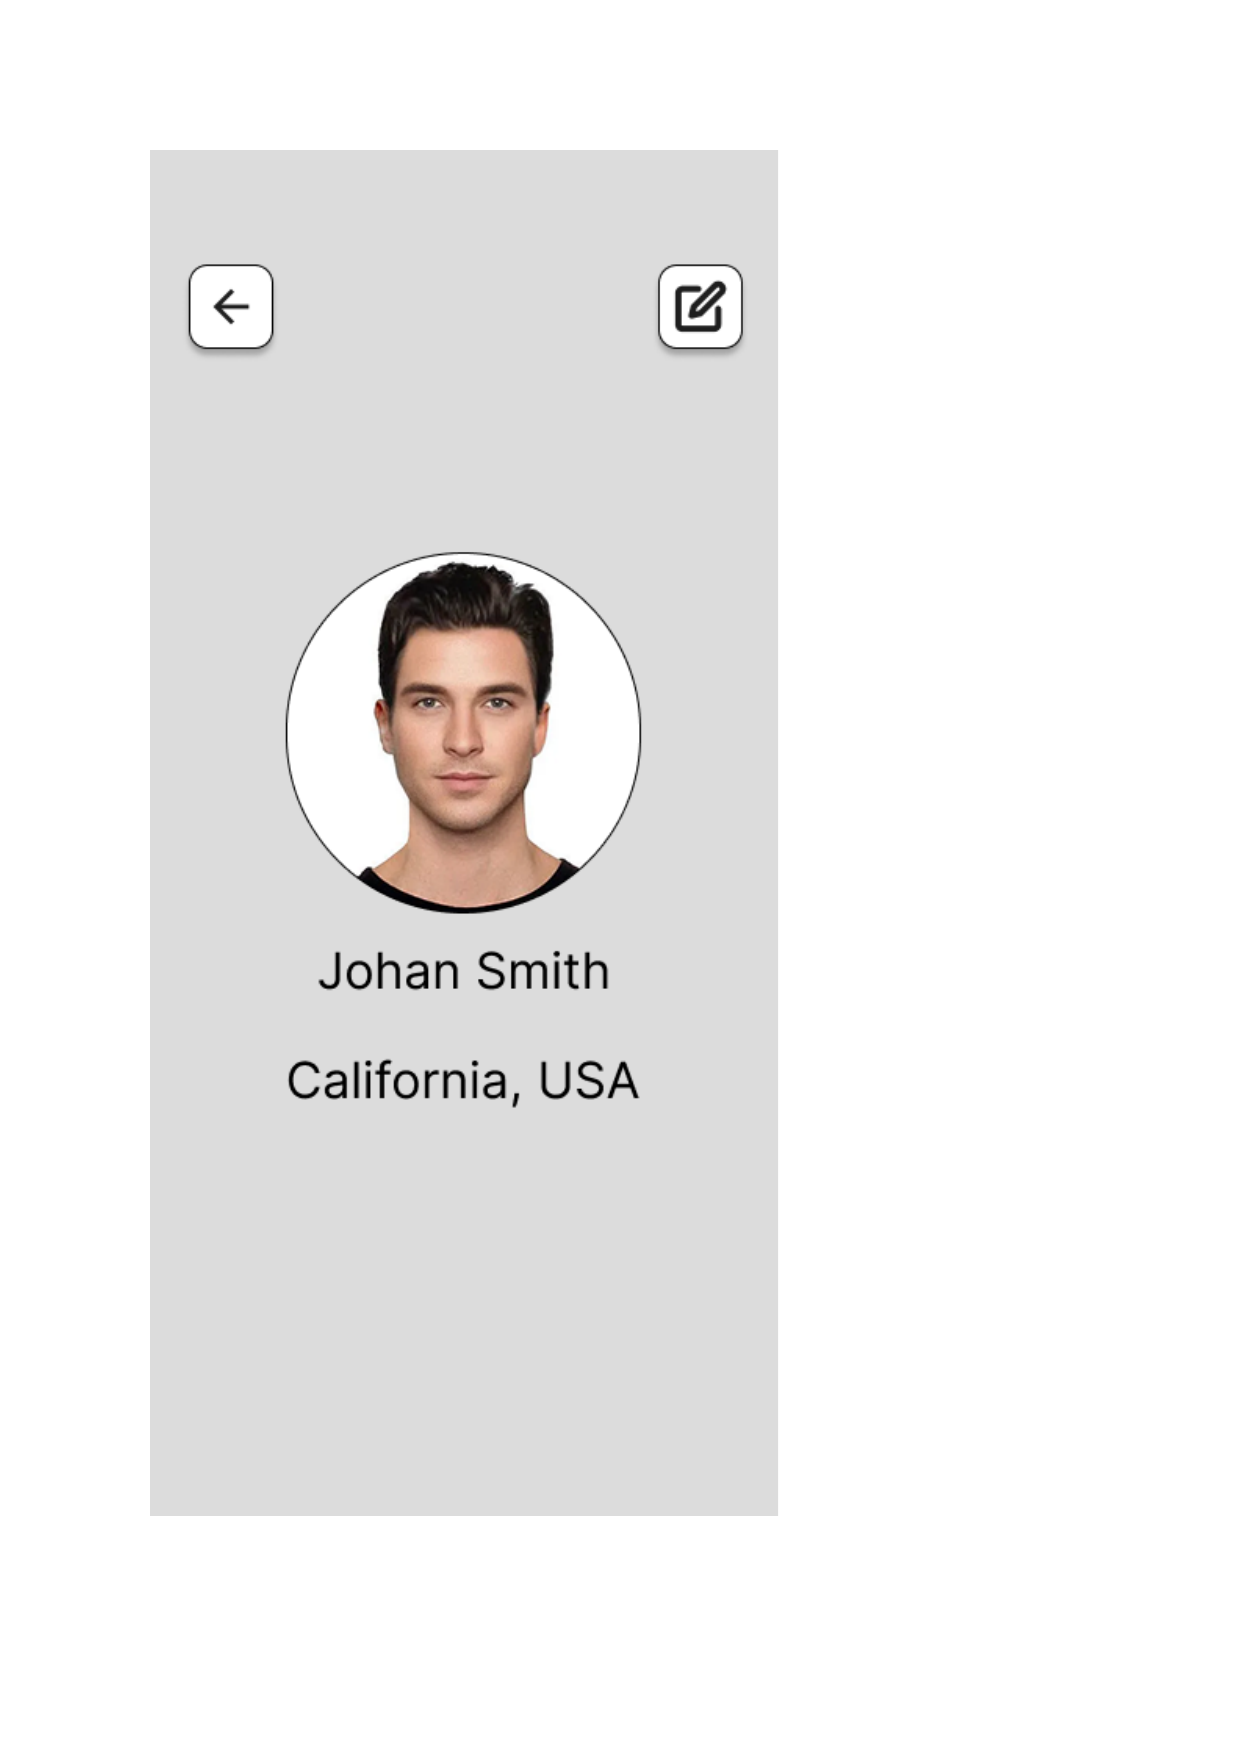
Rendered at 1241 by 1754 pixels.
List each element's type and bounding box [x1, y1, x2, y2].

picture [150, 150, 779, 1516]
